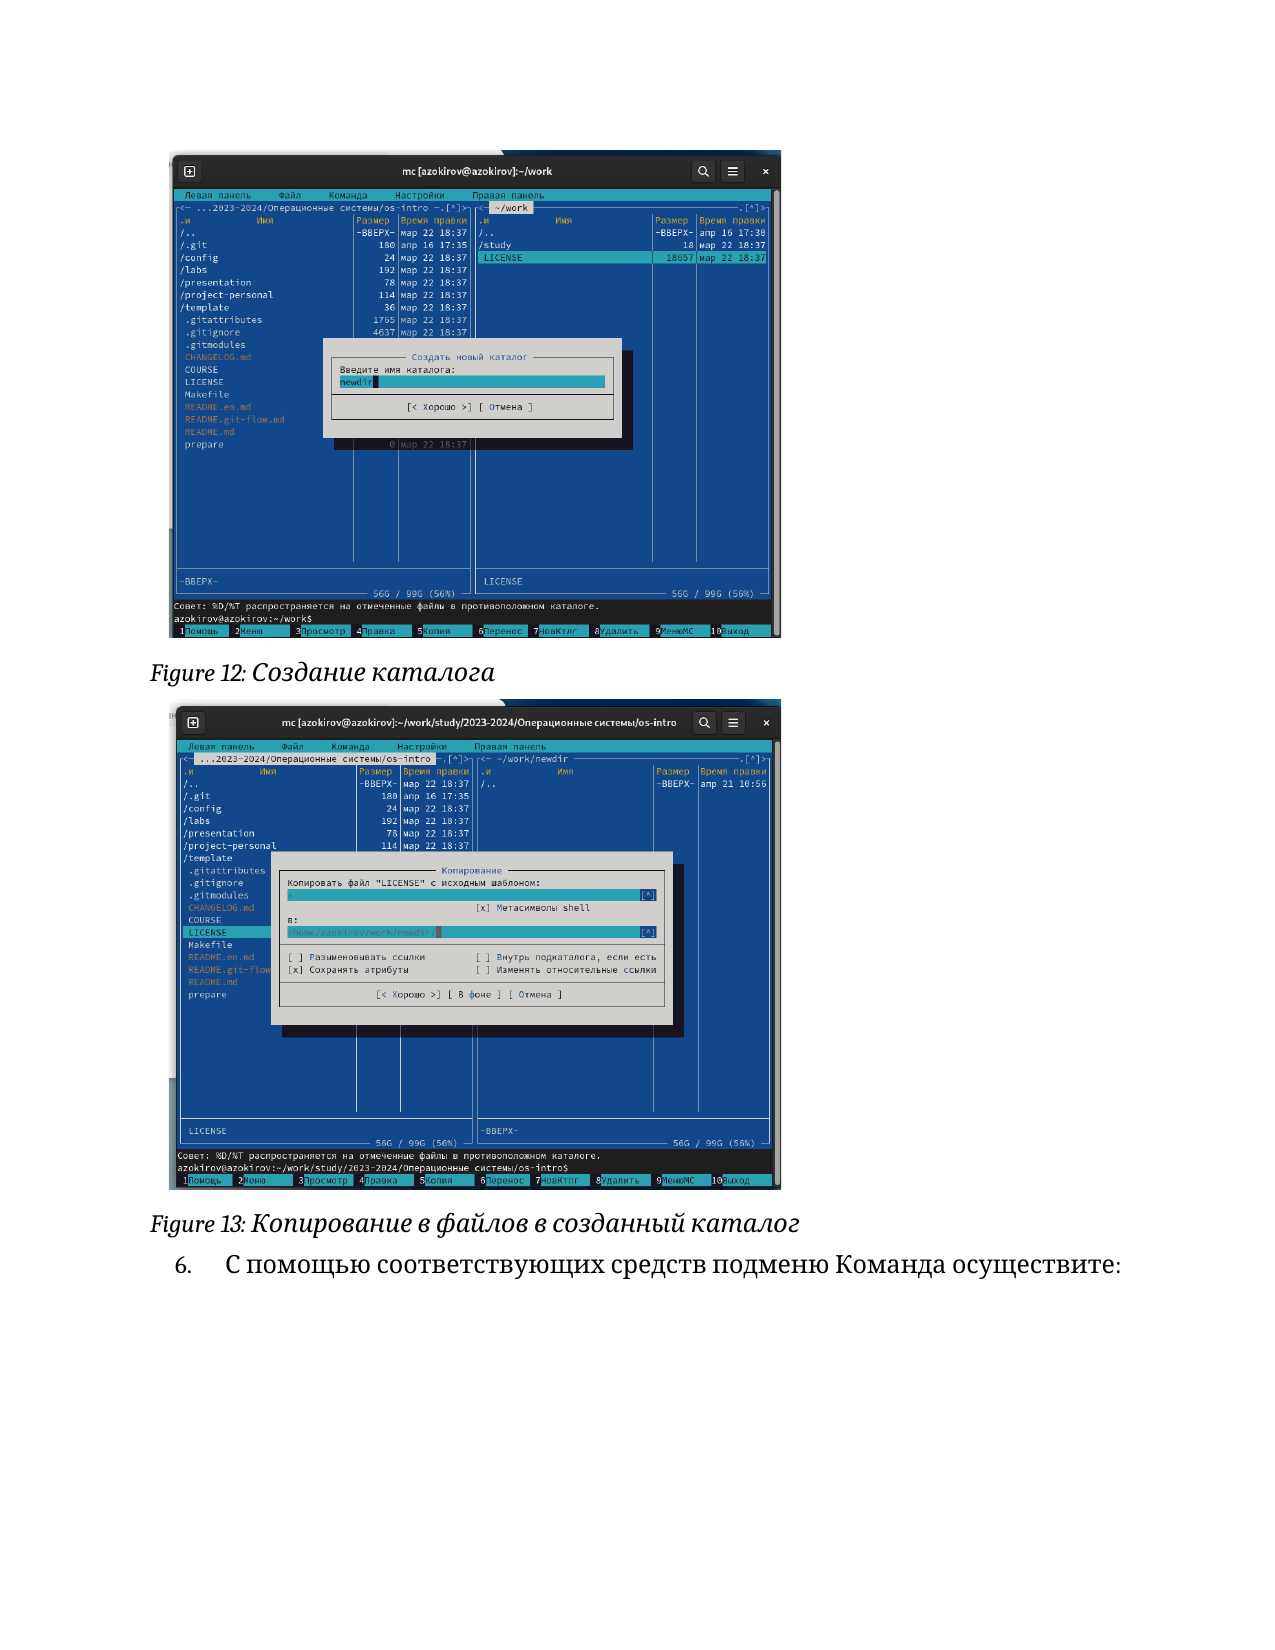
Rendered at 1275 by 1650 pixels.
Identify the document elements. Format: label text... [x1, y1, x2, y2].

list С помощью соответствующих средств подменю Команда осуществите: [175, 1251, 1125, 1280]
picture [168, 150, 782, 638]
text Figure 13: Копирование в файлов в созданный каталог [150, 1210, 1125, 1239]
text Figure 12: Создание каталога [150, 658, 1125, 687]
picture [168, 699, 782, 1190]
